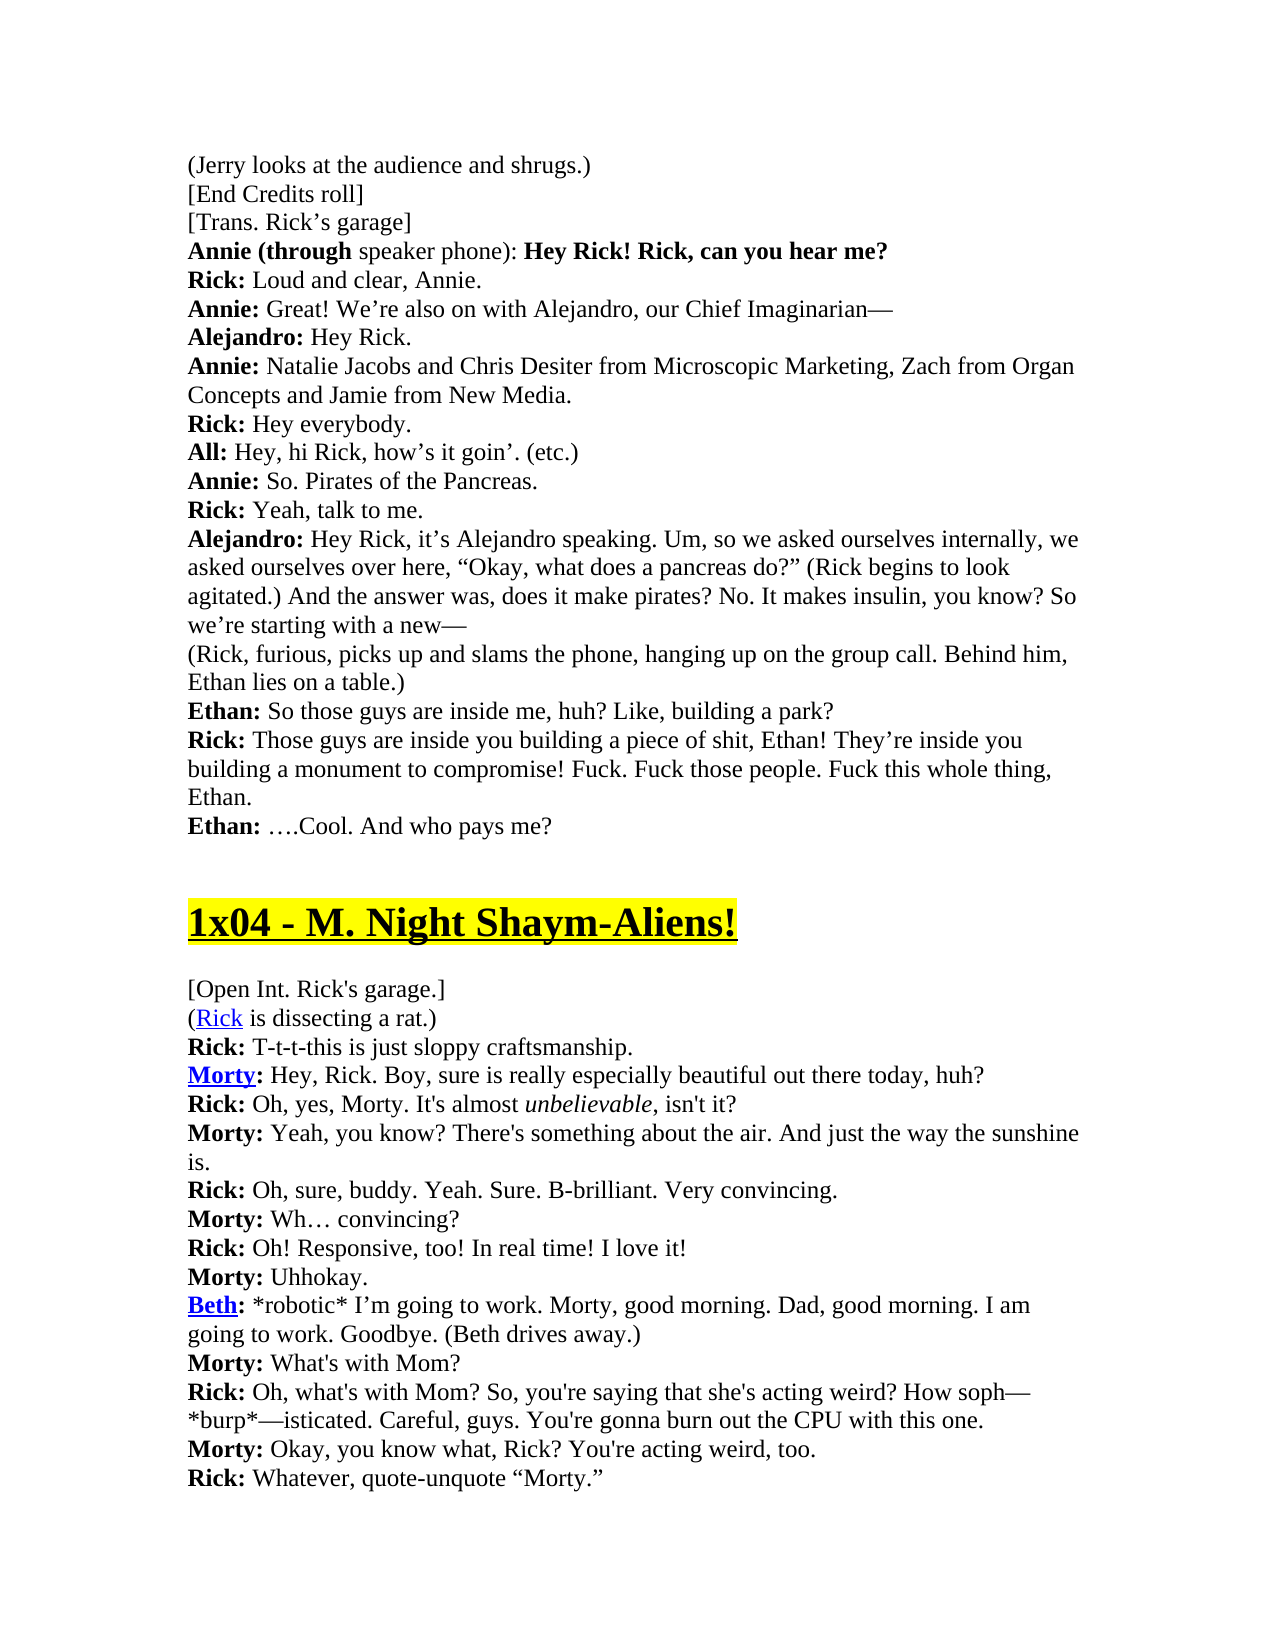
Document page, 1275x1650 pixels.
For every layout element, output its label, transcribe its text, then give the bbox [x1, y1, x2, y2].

text Morty: Okay, you know what, Rick? You're acting weird, too. [187, 1434, 1087, 1463]
text Annie: Great! We’re also on with Alejandro, our Chief Imaginarian— [187, 294, 1087, 322]
text [End Credits roll] [187, 179, 1087, 207]
text Rick: Hey everybody. [187, 409, 1087, 437]
text Annie (through speaker phone): Hey Rick! Rick, can you hear me? [187, 236, 1087, 265]
text (Rick is dissecting a rat.) [187, 1003, 1087, 1032]
text Rick: Oh, sure, buddy. Yeah. Sure. B-brilliant. Very convincing. [187, 1175, 1087, 1204]
text (Rick, furious, picks up and slams the phone, hanging up on the group call. Behind him, Ethan lies on a table.) [187, 639, 1087, 696]
text Rick: Oh, yes, Morty. It's almost unbelievable, isn't it? [187, 1089, 1087, 1118]
text All: Hey, hi Rick, how’s it goin’. (etc.) [187, 437, 1087, 466]
text Beth: *robotic* I’m going to work. Morty, good morning. Dad, good morning. I am going to work. Goodbye. (Beth drives away.) [187, 1290, 1087, 1348]
text Rick: Oh! Responsive, too! In real time! I love it! [187, 1233, 1087, 1262]
text Morty: What's with Mom? [187, 1348, 1087, 1377]
text Rick: Loud and clear, Annie. [187, 265, 1087, 294]
text Alejandro: Hey Rick, it’s Alejandro speaking. Um, so we asked ourselves internally, we asked ourselves over here, “Okay, what does a pancreas do?” (Rick begins to look agitated.) And the answer was, does it make pirates? No. It makes insulin, you know? So we’re starting with a new— [187, 524, 1087, 639]
text Annie: Natalie Jacobs and Chris Desiter from Microscopic Marketing, Zach from Organ Concepts and Jamie from New Media. [187, 351, 1087, 409]
text Ethan: ….Cool. And who pays me? [187, 811, 1087, 840]
text Morty: Uhhokay. [187, 1262, 1087, 1290]
text Rick: Oh, what's with Mom? So, you're saying that she's acting weird? How soph—*burp*—isticated. Careful, guys. You're gonna burn out the CPU with this one. [187, 1377, 1087, 1434]
text Ethan: So those guys are inside me, huh? Like, building a park? [187, 696, 1087, 725]
text Rick: Those guys are inside you building a piece of shit, Ethan! They’re inside you building a monument to compromise! Fuck. Fuck those people. Fuck this whole thing, Ethan. [187, 725, 1087, 811]
text Morty: Hey, Rick. Boy, sure is really especially beautiful out there today, huh? [187, 1060, 1087, 1089]
text [Trans. Rick’s garage] [187, 207, 1087, 236]
text Morty: Wh… convincing? [187, 1204, 1087, 1233]
text Rick: Yeah, talk to me. [187, 495, 1087, 524]
text Morty: Yeah, you know? There's something about the air. And just the way the sunshine is. [187, 1118, 1087, 1175]
text Annie: So. Pirates of the Pancreas. [187, 466, 1087, 495]
text Rick: T-t-t-this is just sloppy craftsmanship. [187, 1032, 1087, 1060]
text 1x04 - M. Night Shaym-Aliens! [187, 897, 1087, 945]
text Alejandro: Hey Rick. [187, 322, 1087, 351]
text Rick: Whatever, quote-unquote “Morty.” [187, 1463, 1087, 1492]
text [Open Int. Rick's garage.] [187, 974, 1087, 1003]
text (Jerry looks at the audience and shrugs.) [187, 150, 1087, 179]
